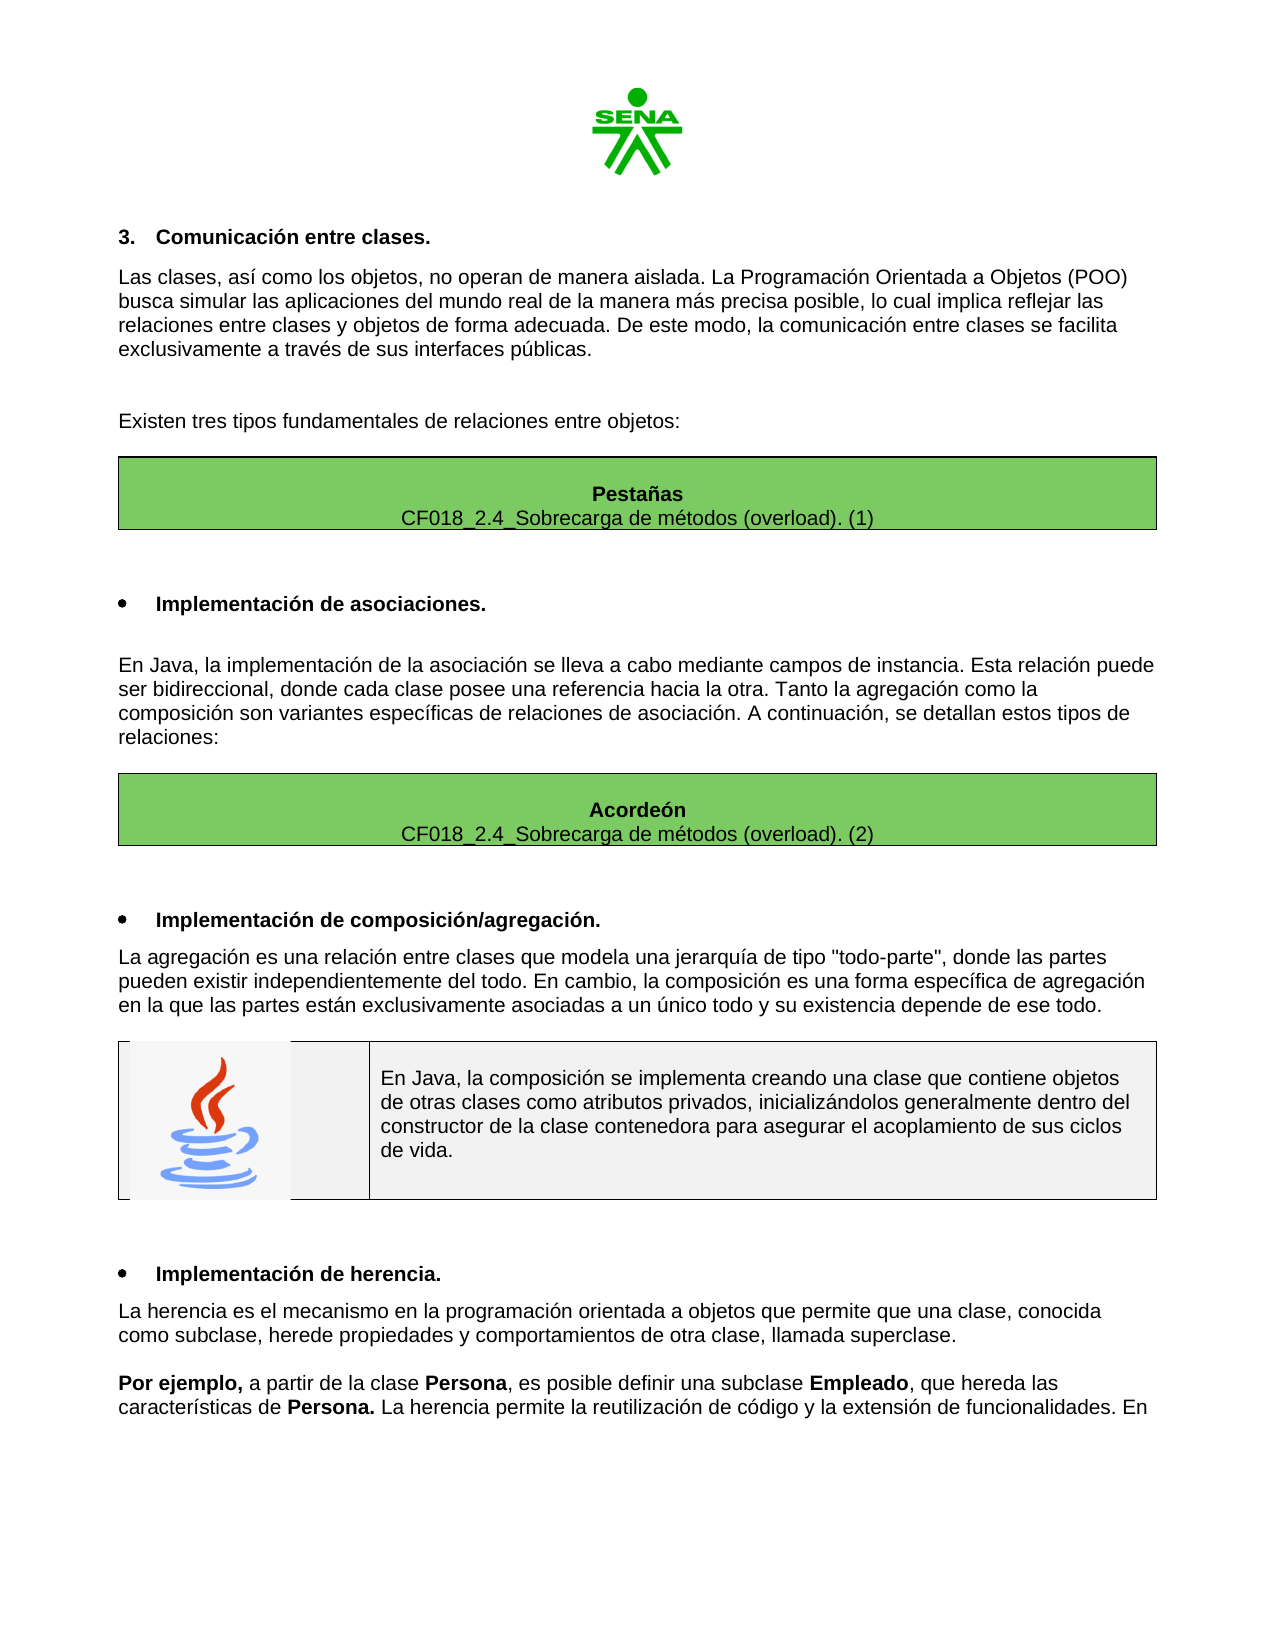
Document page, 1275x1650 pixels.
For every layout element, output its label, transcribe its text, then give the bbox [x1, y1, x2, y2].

text La agregación es una relación entre clases que modela una jerarquía de tipo "todo-parte", donde las partes pueden existir independientemente del todo. En cambio, la composición es una forma específica de agregación en la que las partes están exclusivamente asociadas a un único todo y su existencia depende de ese todo. [118, 945, 1157, 1017]
picture [592, 87, 683, 176]
picture [129, 1041, 291, 1200]
table_header [291, 1042, 369, 1199]
subtitle Implementación de asociaciones. [118, 592, 1157, 616]
subtitle Implementación de herencia. [118, 1262, 1157, 1286]
table_header [119, 1042, 129, 1199]
subtitle Comunicación entre clases. [118, 225, 1157, 249]
text Las clases, así como los objetos, no operan de manera aislada. La Programación Orientada a Objetos (POO) busca simular las aplicaciones del mundo real de la manera más precisa posible, lo cual implica reflejar las relaciones entre clases y objetos de forma adecuada. De este modo, la comunicación entre clases se facilita exclusivamente a través de sus interfaces públicas. [118, 265, 1157, 361]
text En Java, la implementación de la asociación se lleva a cabo mediante campos de instancia. Esta relación puede ser bidireccional, donde cada clase posee una referencia hacia la otra. Tanto la agregación como la composición son variantes específicas de relaciones de asociación. A continuación, se detallan estos tipos de relaciones: [118, 653, 1157, 748]
table_header Acordeón CF018_2.4_Sobrecarga de métodos (overload). (2) [119, 774, 1156, 845]
subtitle Implementación de composición/agregación. [118, 908, 1157, 932]
table_header En Java, la composición se implementa creando una clase que contiene objetos de otras clases como atributos privados, inicializándolos generalmente dentro del constructor de la clase contenedora para asegurar el acoplamiento de sus ciclos de vida. [370, 1042, 1156, 1199]
text Existen tres tipos fundamentales de relaciones entre objetos: [118, 408, 1157, 432]
table_header Pestañas CF018_2.4_Sobrecarga de métodos (overload). (1) [119, 458, 1156, 529]
text La herencia es el mecanismo en la programación orientada a objetos que permite que una clase, conocida como subclase, herede propiedades y comportamientos de otra clase, llamada superclase. [118, 1299, 1157, 1347]
